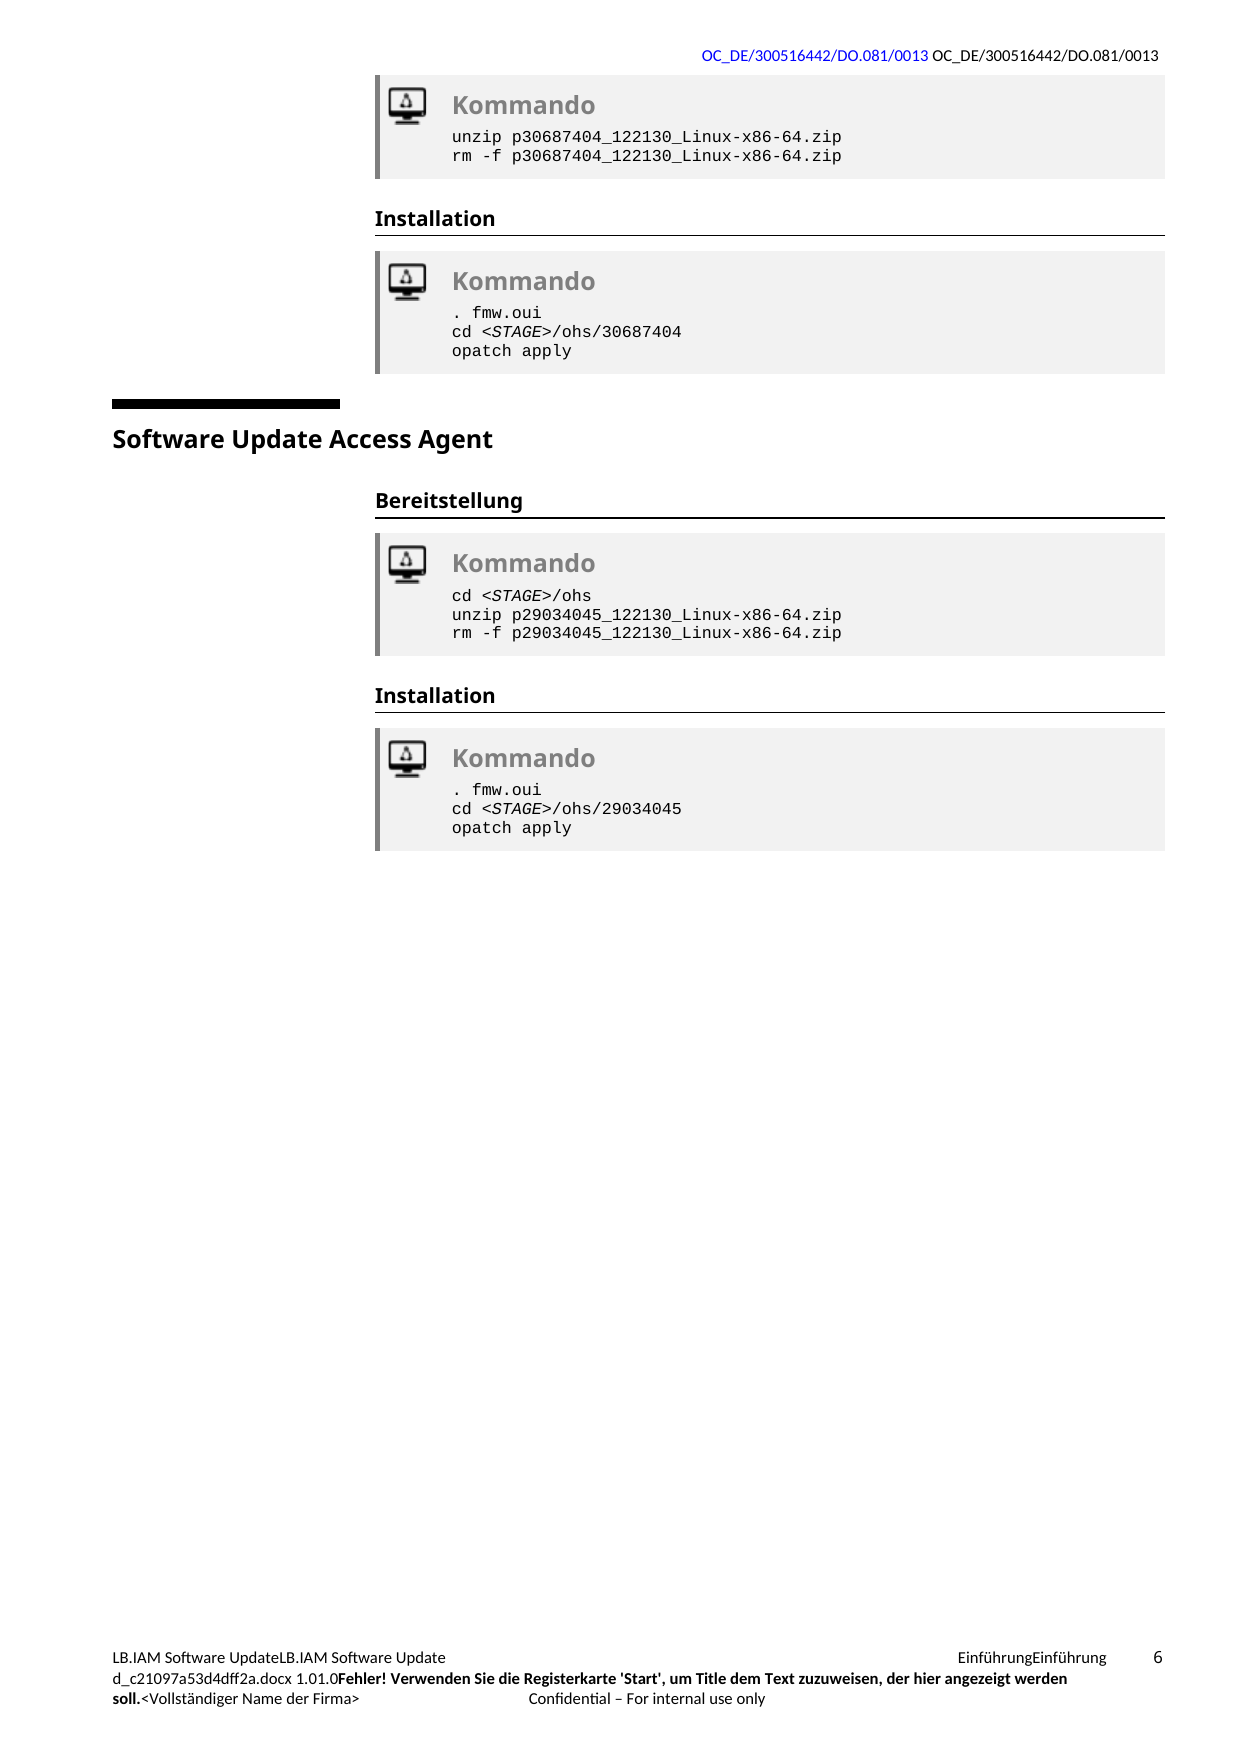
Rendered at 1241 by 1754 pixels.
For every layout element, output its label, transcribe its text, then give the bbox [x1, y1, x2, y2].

picture [388, 263, 427, 301]
subtitle Software Update Access Agent [112, 421, 1165, 455]
table_header Kommando [440, 728, 1165, 769]
subtitle Installation [375, 204, 1165, 235]
table_cell cd <STAGE>/ohs unzip p29034045_122130_Linux-x86-64.zip rm -f p29034045_122130_Linux-x86-64.zip [440, 575, 1165, 656]
picture [388, 545, 427, 584]
picture [388, 87, 427, 125]
table_header Kommando [440, 251, 1165, 292]
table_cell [440, 116, 1165, 179]
table_header [380, 728, 440, 851]
subtitle Installation [375, 681, 1165, 712]
table_cell . fmw.oui cd <STAGE>/ohs/29034045 opatch apply [440, 769, 1165, 851]
table_header [380, 75, 440, 116]
subtitle Bereitstellung [375, 487, 1165, 517]
table_cell . fmw.oui cd <STAGE>/ohs/30687404 opatch apply [440, 292, 1165, 374]
table_header [380, 251, 440, 374]
table_header [380, 533, 440, 656]
table_header Kommando [440, 533, 1165, 575]
table_header Kommando [440, 75, 1165, 116]
picture [388, 740, 427, 778]
